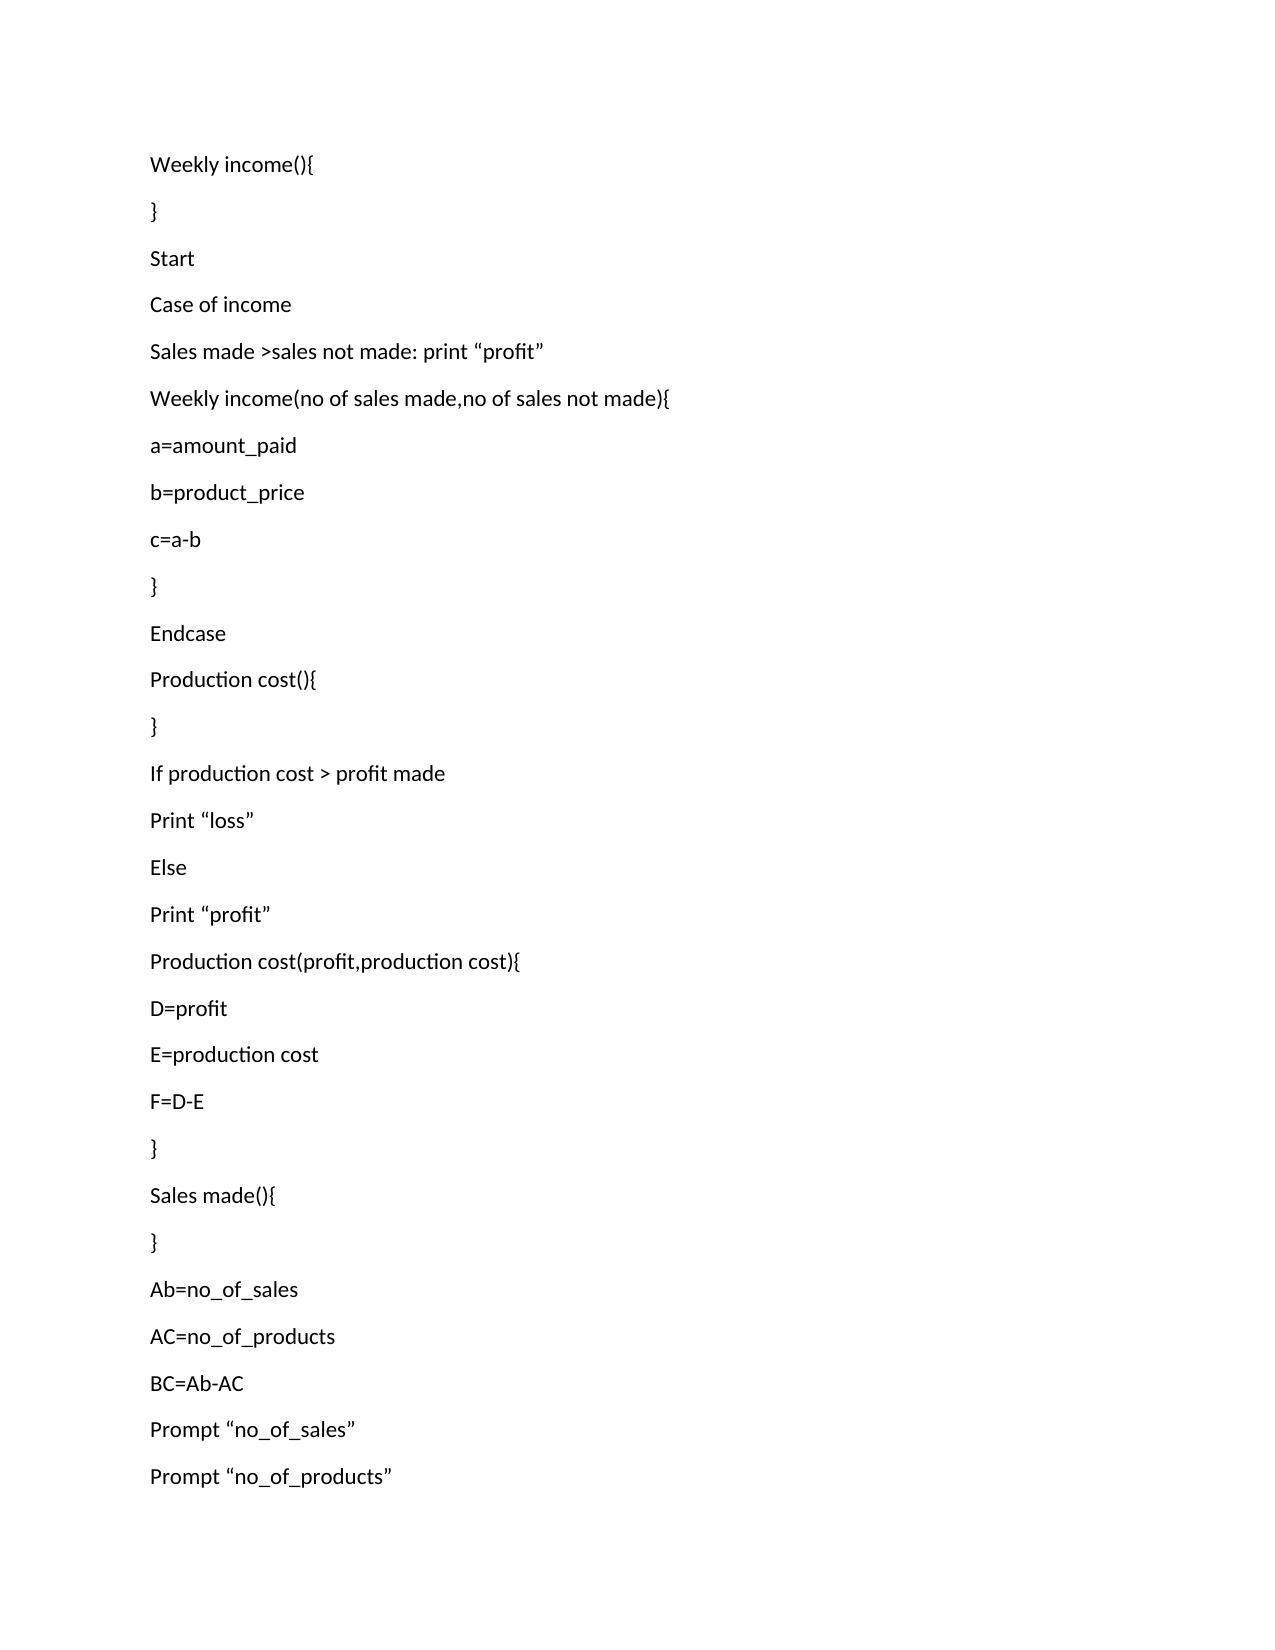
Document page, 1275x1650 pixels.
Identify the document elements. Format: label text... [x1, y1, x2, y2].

text Print “loss” [150, 806, 1125, 834]
text Production cost(profit,production cost){ [150, 947, 1125, 975]
text Start [150, 244, 1125, 272]
text BC=Ab-AC [150, 1369, 1125, 1397]
text a=amount_paid [150, 431, 1125, 459]
text Sales made(){ [150, 1181, 1125, 1209]
text F=D-E [150, 1087, 1125, 1116]
text Print “profit” [150, 900, 1125, 928]
text } [150, 712, 1125, 741]
text D=profit [150, 994, 1125, 1022]
text Weekly income(){ [150, 150, 1125, 178]
text Weekly income(no of sales made,no of sales not made){ [150, 384, 1125, 412]
text b=product_price [150, 478, 1125, 506]
text E=production cost [150, 1041, 1125, 1069]
text } [150, 1228, 1125, 1256]
text Sales made >sales not made: print “profit” [150, 337, 1125, 366]
text Endcase [150, 619, 1125, 647]
text If production cost > profit made [150, 759, 1125, 787]
text Prompt “no_of_products” [150, 1462, 1125, 1491]
text AC=no_of_products [150, 1322, 1125, 1350]
text Case of income [150, 291, 1125, 319]
text Prompt “no_of_sales” [150, 1416, 1125, 1444]
text Ab=no_of_sales [150, 1275, 1125, 1303]
text c=a-b [150, 525, 1125, 553]
text } [150, 197, 1125, 225]
text } [150, 1134, 1125, 1162]
text Production cost(){ [150, 666, 1125, 694]
text } [150, 572, 1125, 600]
text Else [150, 853, 1125, 881]
